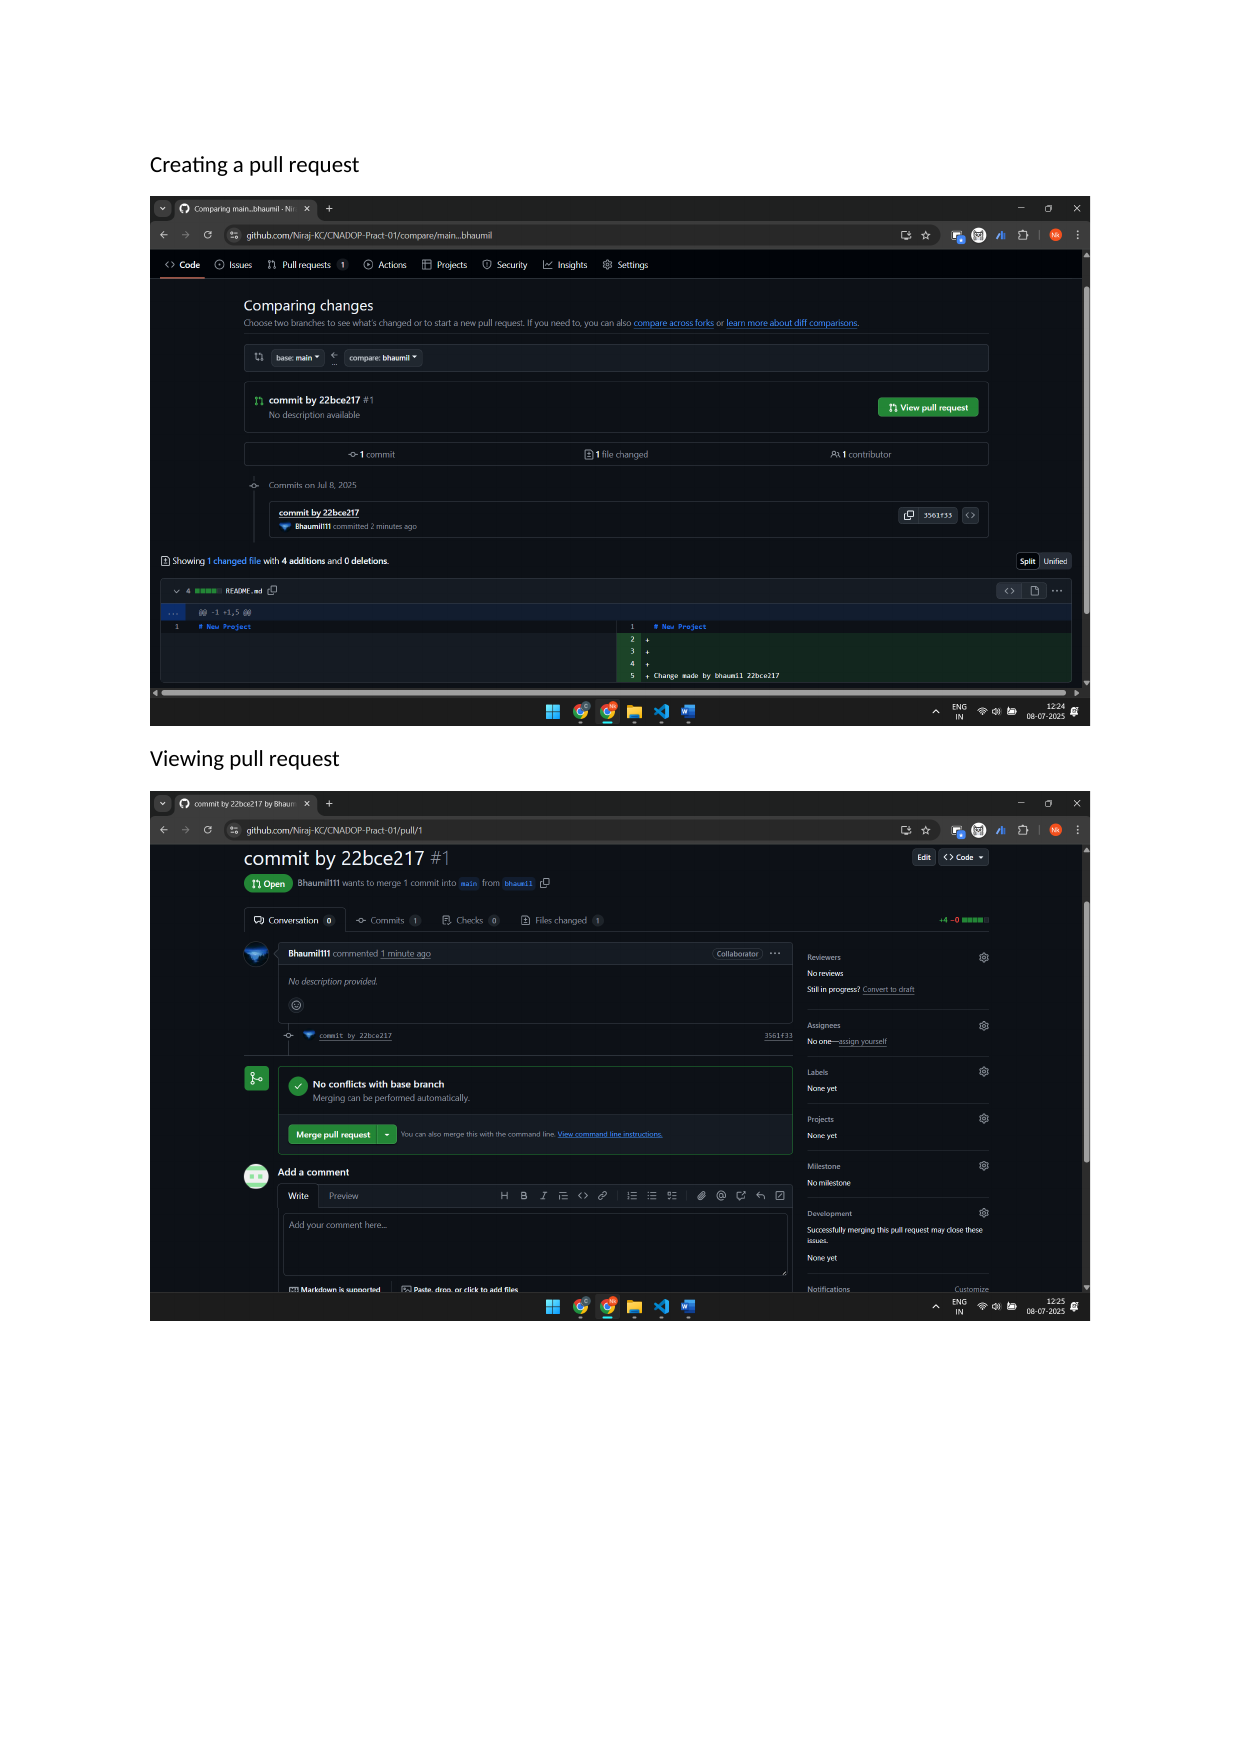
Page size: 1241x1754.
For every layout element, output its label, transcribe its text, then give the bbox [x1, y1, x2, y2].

picture [150, 196, 1091, 726]
text Creating a pull request [150, 150, 1090, 178]
text Viewing pull request [150, 744, 1090, 773]
picture [150, 791, 1091, 1321]
